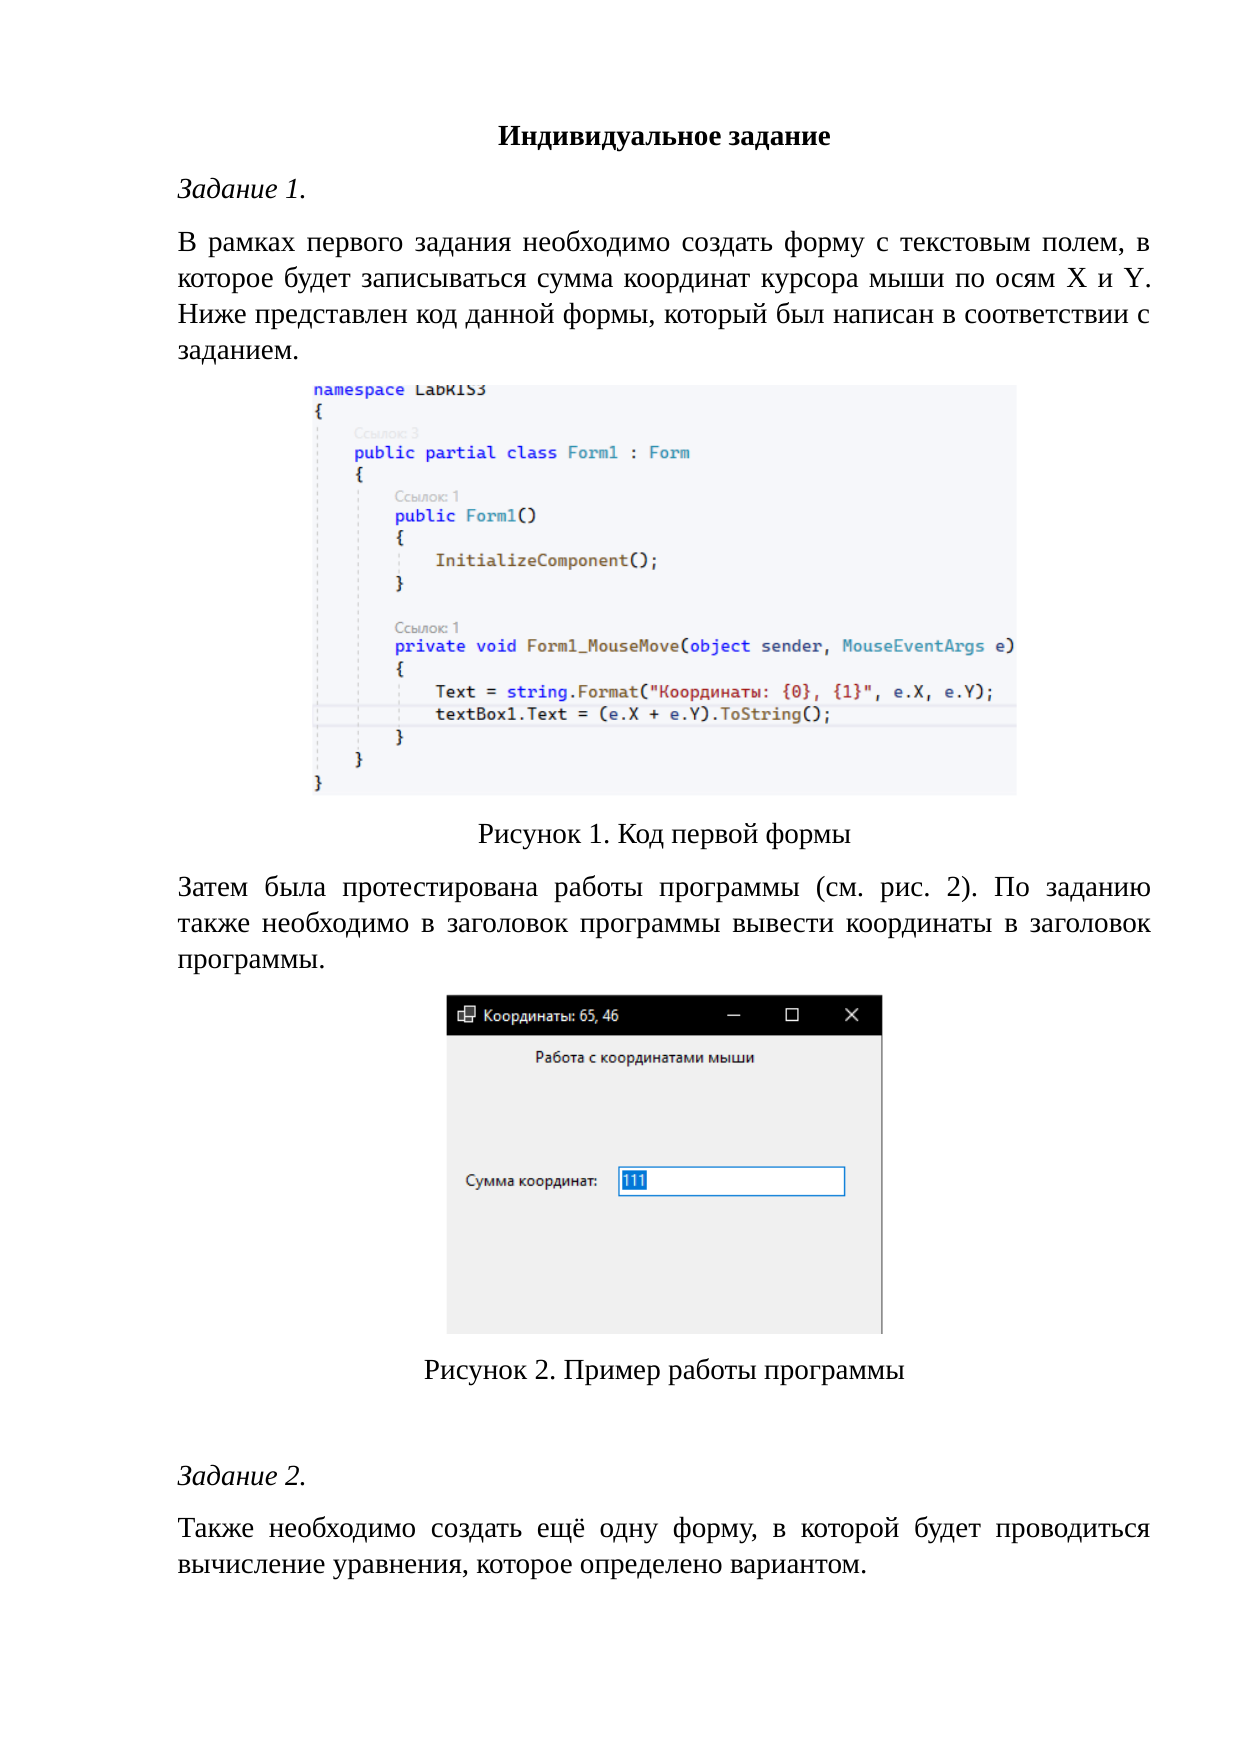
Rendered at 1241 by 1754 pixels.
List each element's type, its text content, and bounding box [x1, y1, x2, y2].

text В рамках первого задания необходимо создать форму с текстовым полем, в которое будет записываться сумма координат курсора мыши по осям X и Y. Ниже представлен код данной формы, который был написан в соответствии с заданием. [177, 224, 1152, 366]
picture [312, 385, 1017, 798]
text Затем была протестирована работы программы (см. рис. 2). По заданию также необходимо в заголовок программы вывести координаты в заголовок программы. [177, 869, 1152, 975]
text Индивидуальное задание [177, 118, 1152, 152]
text Рисунок 1. Код первой формы [177, 817, 1152, 850]
text Задание 1. [177, 171, 1152, 204]
text Рисунок 2. Пример работы программы [177, 1352, 1152, 1386]
picture [446, 994, 883, 1334]
text Также необходимо создать ещё одну форму, в которой будет проводиться вычисление уравнения, которое определено вариантом. [177, 1510, 1152, 1580]
text Задание 2. [177, 1458, 1152, 1491]
